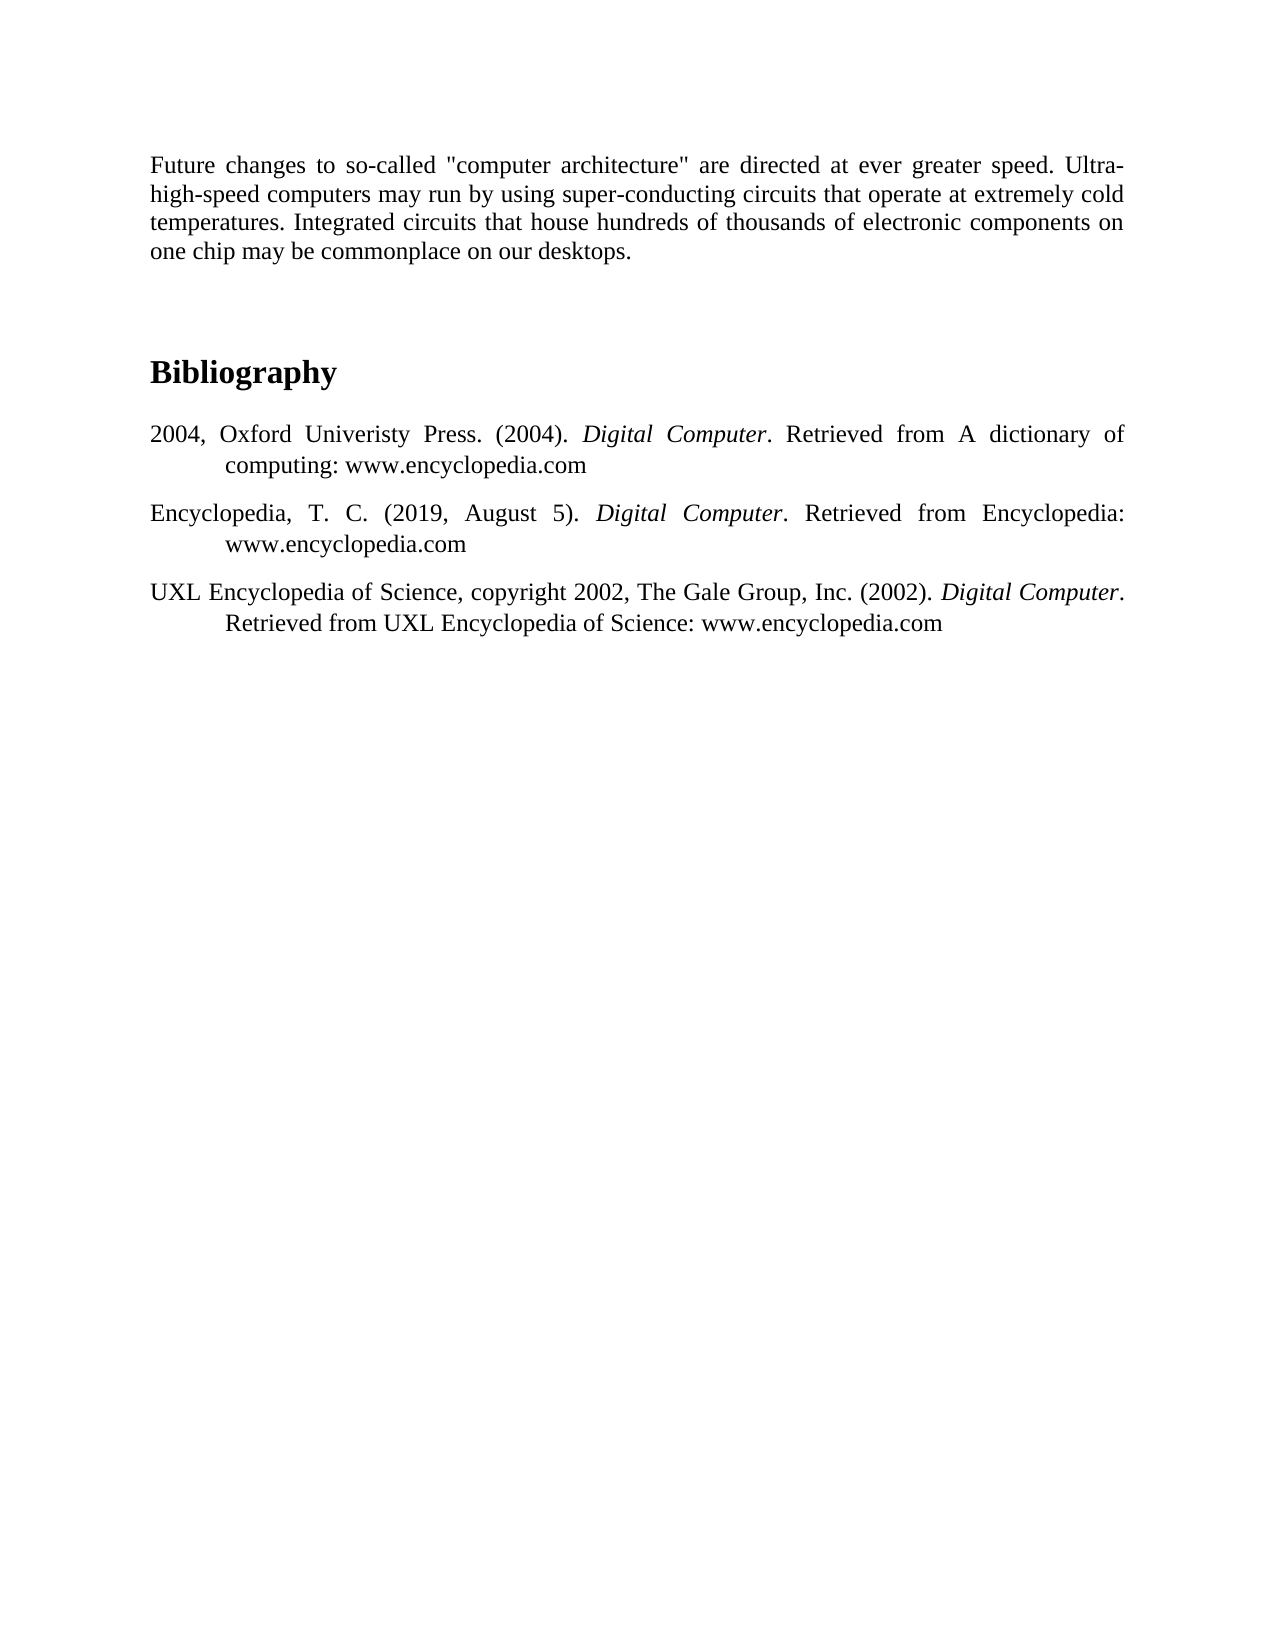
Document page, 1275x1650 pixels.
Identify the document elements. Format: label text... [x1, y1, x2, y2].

text Future changes to so-called "computer architecture" are directed at ever greater speed. Ultra-high-speed computers may run by using super-conducting circuits that operate at extremely cold temperatures. Integrated circuits that house hundreds of thousands of electronic components on one chip may be commonplace on our desktops. [150, 150, 1125, 265]
